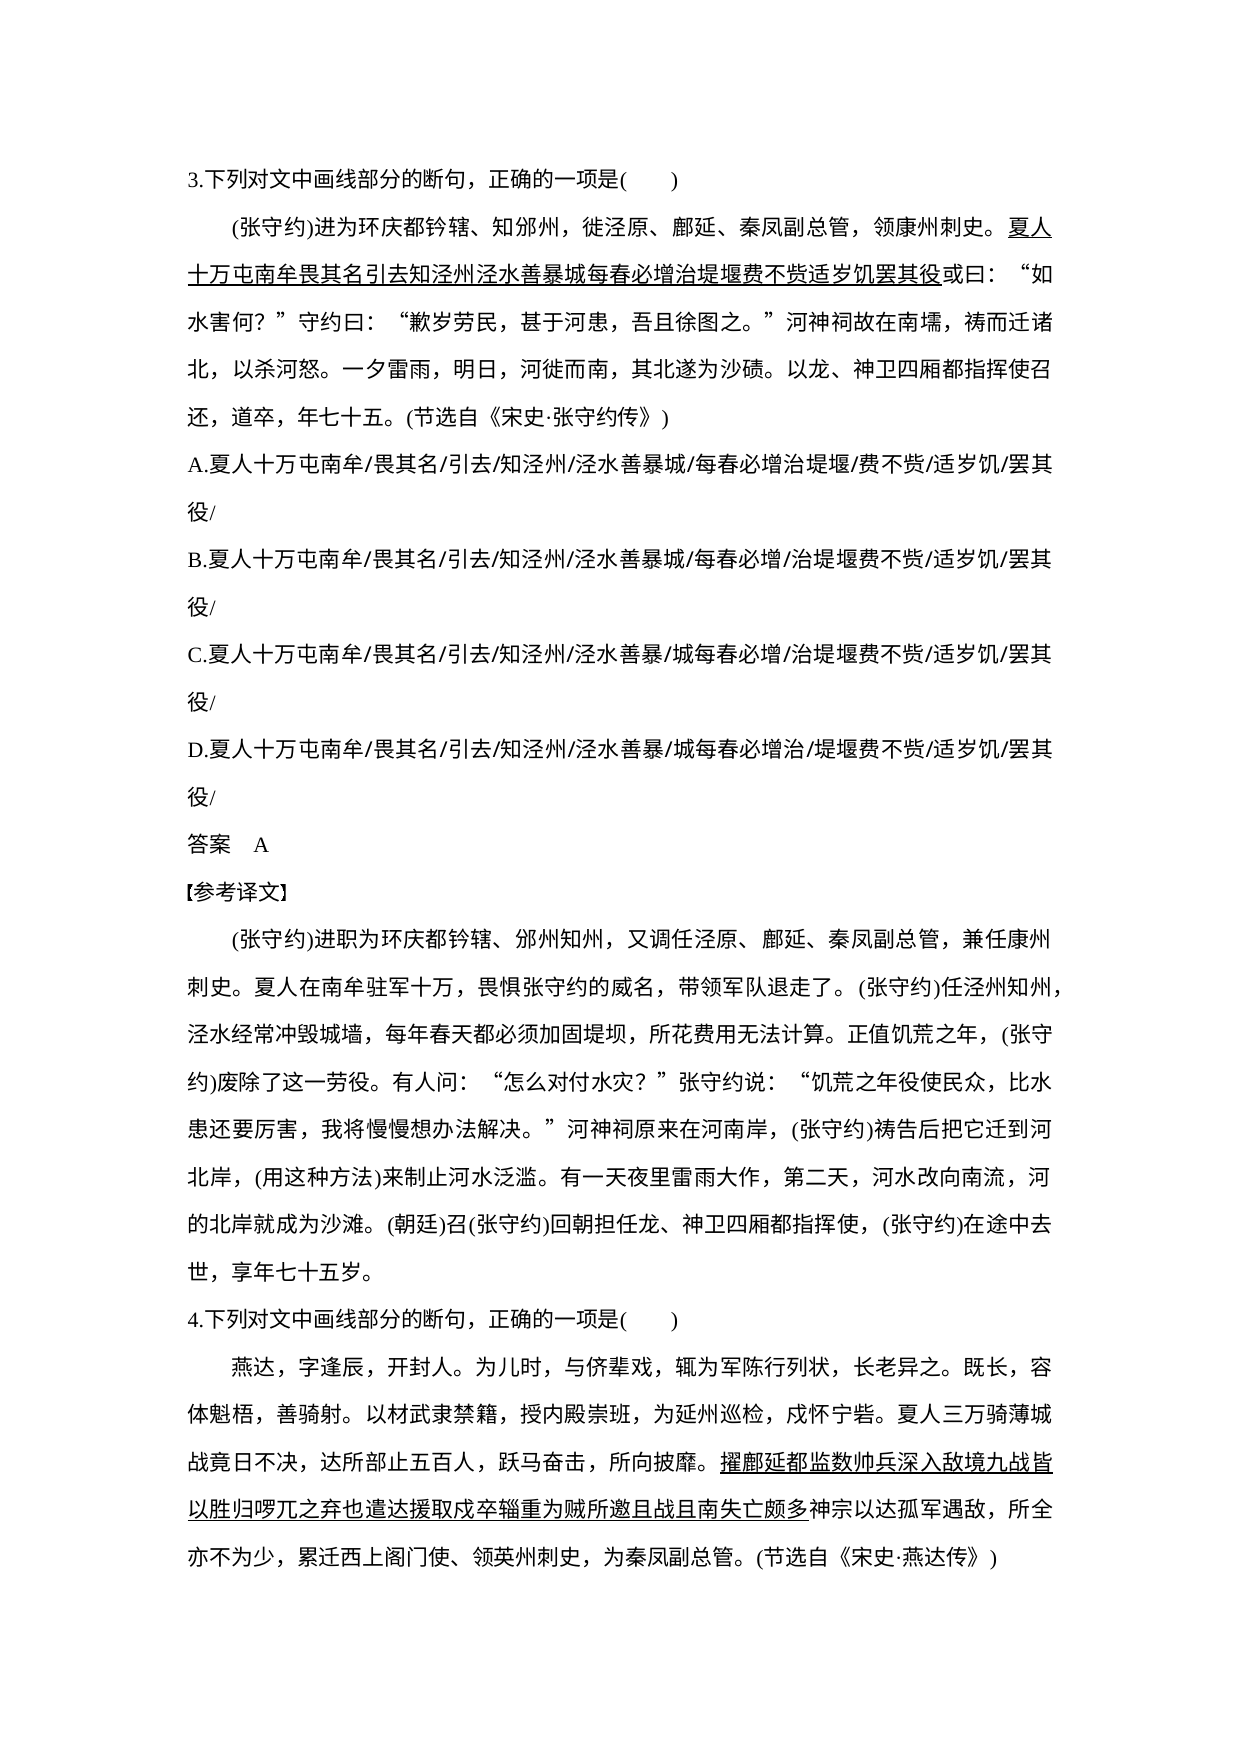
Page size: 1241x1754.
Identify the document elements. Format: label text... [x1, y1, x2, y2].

text 燕达，字逢辰，开封人。为儿时，与侪辈戏，辄为军陈行列状，长老异之。既长，容体魁梧，善骑射。以材武隶禁籍，授内殿崇班，为延州巡检，戍怀宁砦。夏人三万骑薄城，战竟日不决，达所部止五百人，跃马奋击，所向披靡。擢鄜延都监数帅兵深入敌境九战皆以胜归啰兀之弃也遣达援取戍卒辎重为贼所邀且战且南失亡颇多神宗以达孤军遇敌，所全亦不为少，累迁西上阁门使、领英州刺史，为秦凤副总管。(节选自《宋史·燕达传》) [187, 1350, 1053, 1572]
picture [280, 884, 286, 901]
picture [187, 884, 193, 901]
text 4.下列对文中画线部分的断句，正确的一项是( ) [187, 1302, 1053, 1334]
text D.夏人十万屯南牟/畏其名/引去/知泾州/泾水善暴/城每春必增治/堤堰费不赀/适岁饥/罢其役/ [187, 732, 1053, 812]
text 参考译文 [187, 875, 1053, 907]
text (张守约)进为环庆都钤辖、知邠州，徙泾原、鄜延、秦凤副总管，领康州刺史。夏人十万屯南牟畏其名引去知泾州泾水善暴城每春必增治堤堰费不赀适岁饥罢其役或曰：“如水害何？”守约曰：“歉岁劳民，甚于河患，吾且徐图之。”河神祠故在南壖，祷而迁诸北，以杀河怒。一夕雷雨，明日，河徙而南，其北遂为沙碛。以龙、神卫四厢都指挥使召还，道卒，年七十五。(节选自《宋史·张守约传》) [187, 209, 1053, 431]
text (张守约)进职为环庆都钤辖、邠州知州，又调任泾原、鄜延、秦凤副总管，兼任康州刺史。夏人在南牟驻军十万，畏惧张守约的威名，带领军队退走了。(张守约)任泾州知州，泾水经常冲毁城墙，每年春天都必须加固堤坝，所花费用无法计算。正值饥荒之年，(张守约)废除了这一劳役。有人问：“怎么对付水灾？”张守约说：“饥荒之年役使民众，比水患还要厉害，我将慢慢想办法解决。”河神祠原来在河南岸，(张守约)祷告后把它迁到河北岸，(用这种方法)来制止河水泛滥。有一天夜里雷雨大作，第二天，河水改向南流，河的北岸就成为沙滩。(朝廷)召(张守约)回朝担任龙、神卫四厢都指挥使，(张守约)在途中去世，享年七十五岁。 [187, 922, 1053, 1287]
text 答案 A [187, 827, 1053, 859]
text B.夏人十万屯南牟/畏其名/引去/知泾州/泾水善暴城/每春必增/治堤堰费不赀/适岁饥/罢其役/ [187, 542, 1053, 621]
text A.夏人十万屯南牟/畏其名/引去/知泾州/泾水善暴城/每春必增治堤堰/费不赀/适岁饥/罢其役/ [187, 447, 1053, 526]
text C.夏人十万屯南牟/畏其名/引去/知泾州/泾水善暴/城每春必增/治堤堰费不赀/适岁饥/罢其役/ [187, 637, 1053, 716]
text 3.下列对文中画线部分的断句，正确的一项是( ) [187, 162, 1053, 194]
